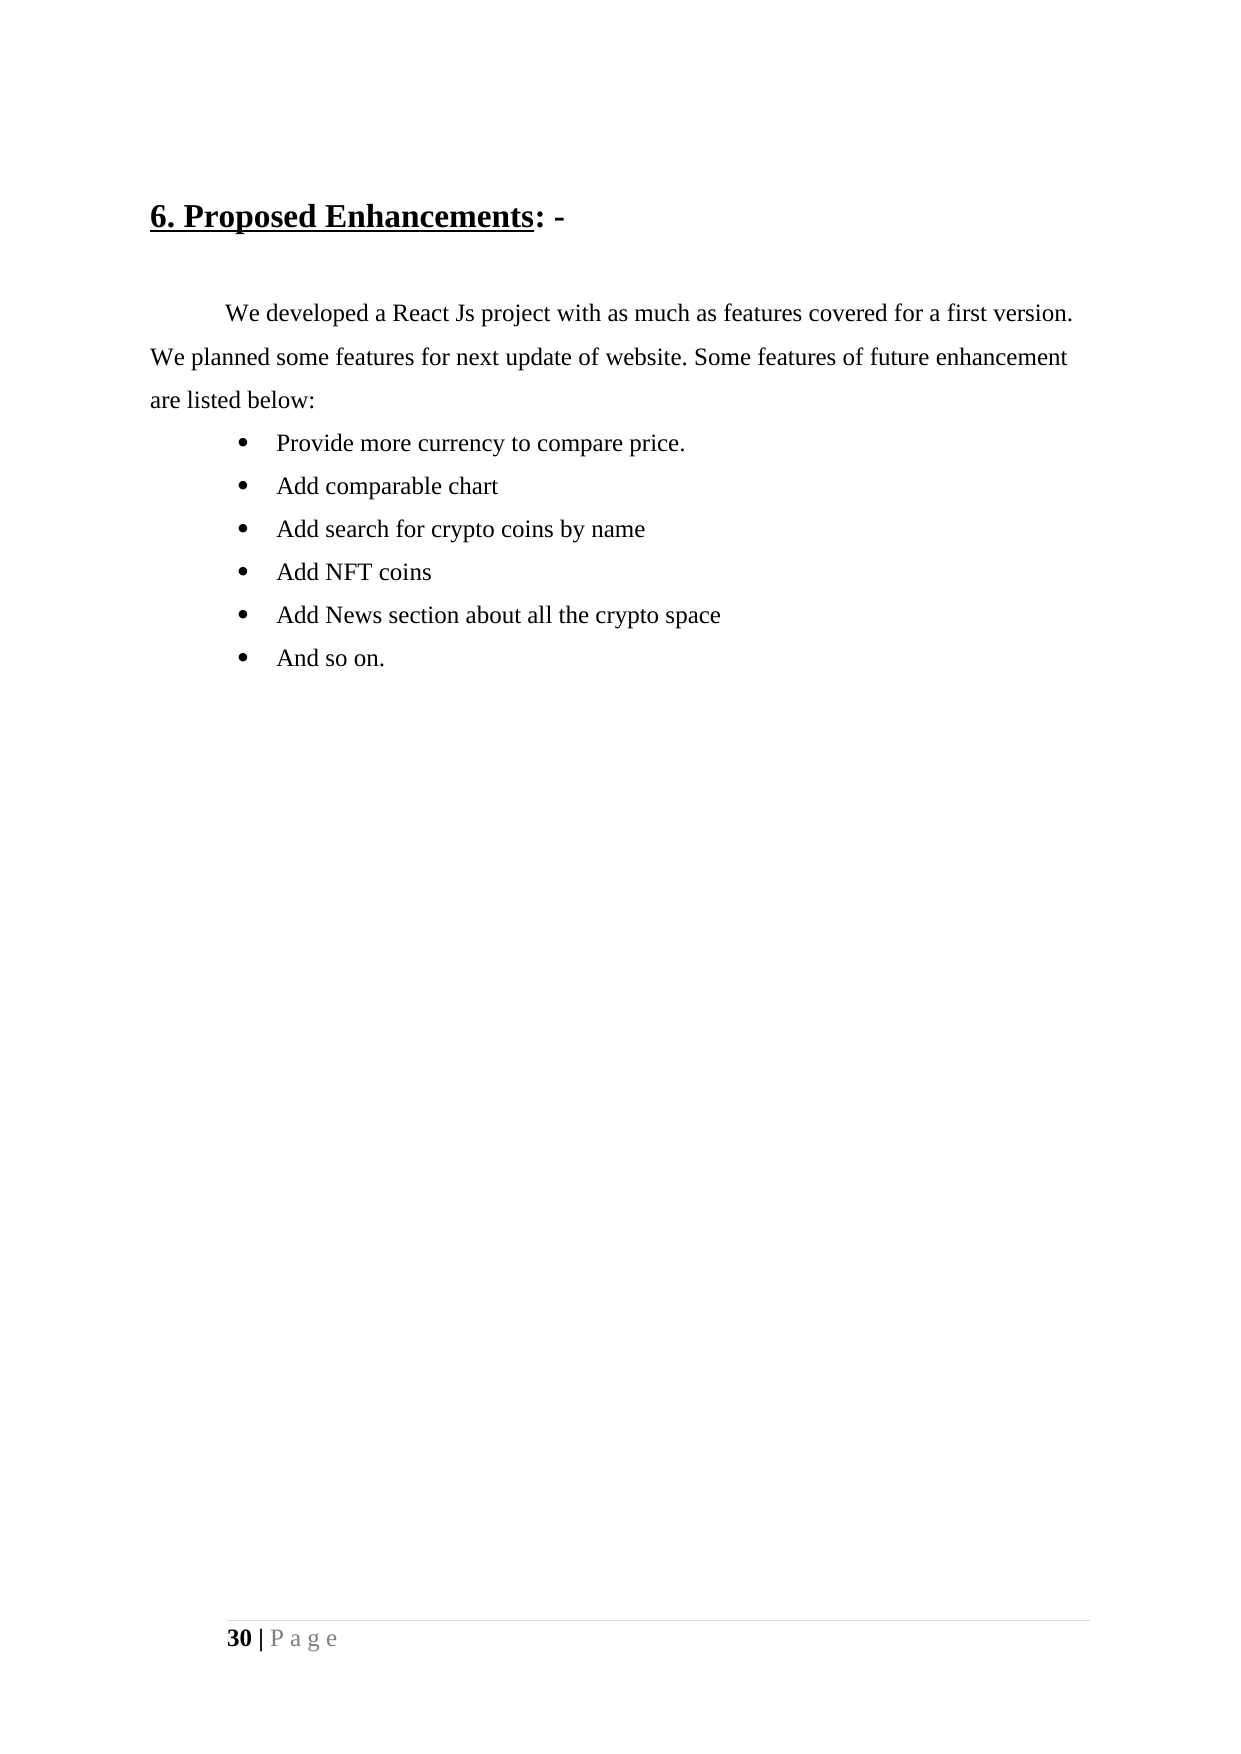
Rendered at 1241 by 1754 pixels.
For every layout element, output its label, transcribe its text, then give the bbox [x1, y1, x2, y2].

list Provide more currency to compare price. [238, 428, 1090, 457]
list And so on. [238, 643, 1090, 672]
text 6. Proposed Enhancements: - [150, 197, 1090, 235]
text We developed a React Js project with as much as features covered for a first version. We planned some features for next update of website. Some features of future enhancement are listed below: [150, 298, 1090, 413]
list Add NFT coins [238, 557, 1090, 586]
list Add comparable chart [238, 471, 1090, 500]
list Add News section about all the crypto space [238, 600, 1090, 629]
list Add search for crypto coins by name [238, 514, 1090, 543]
